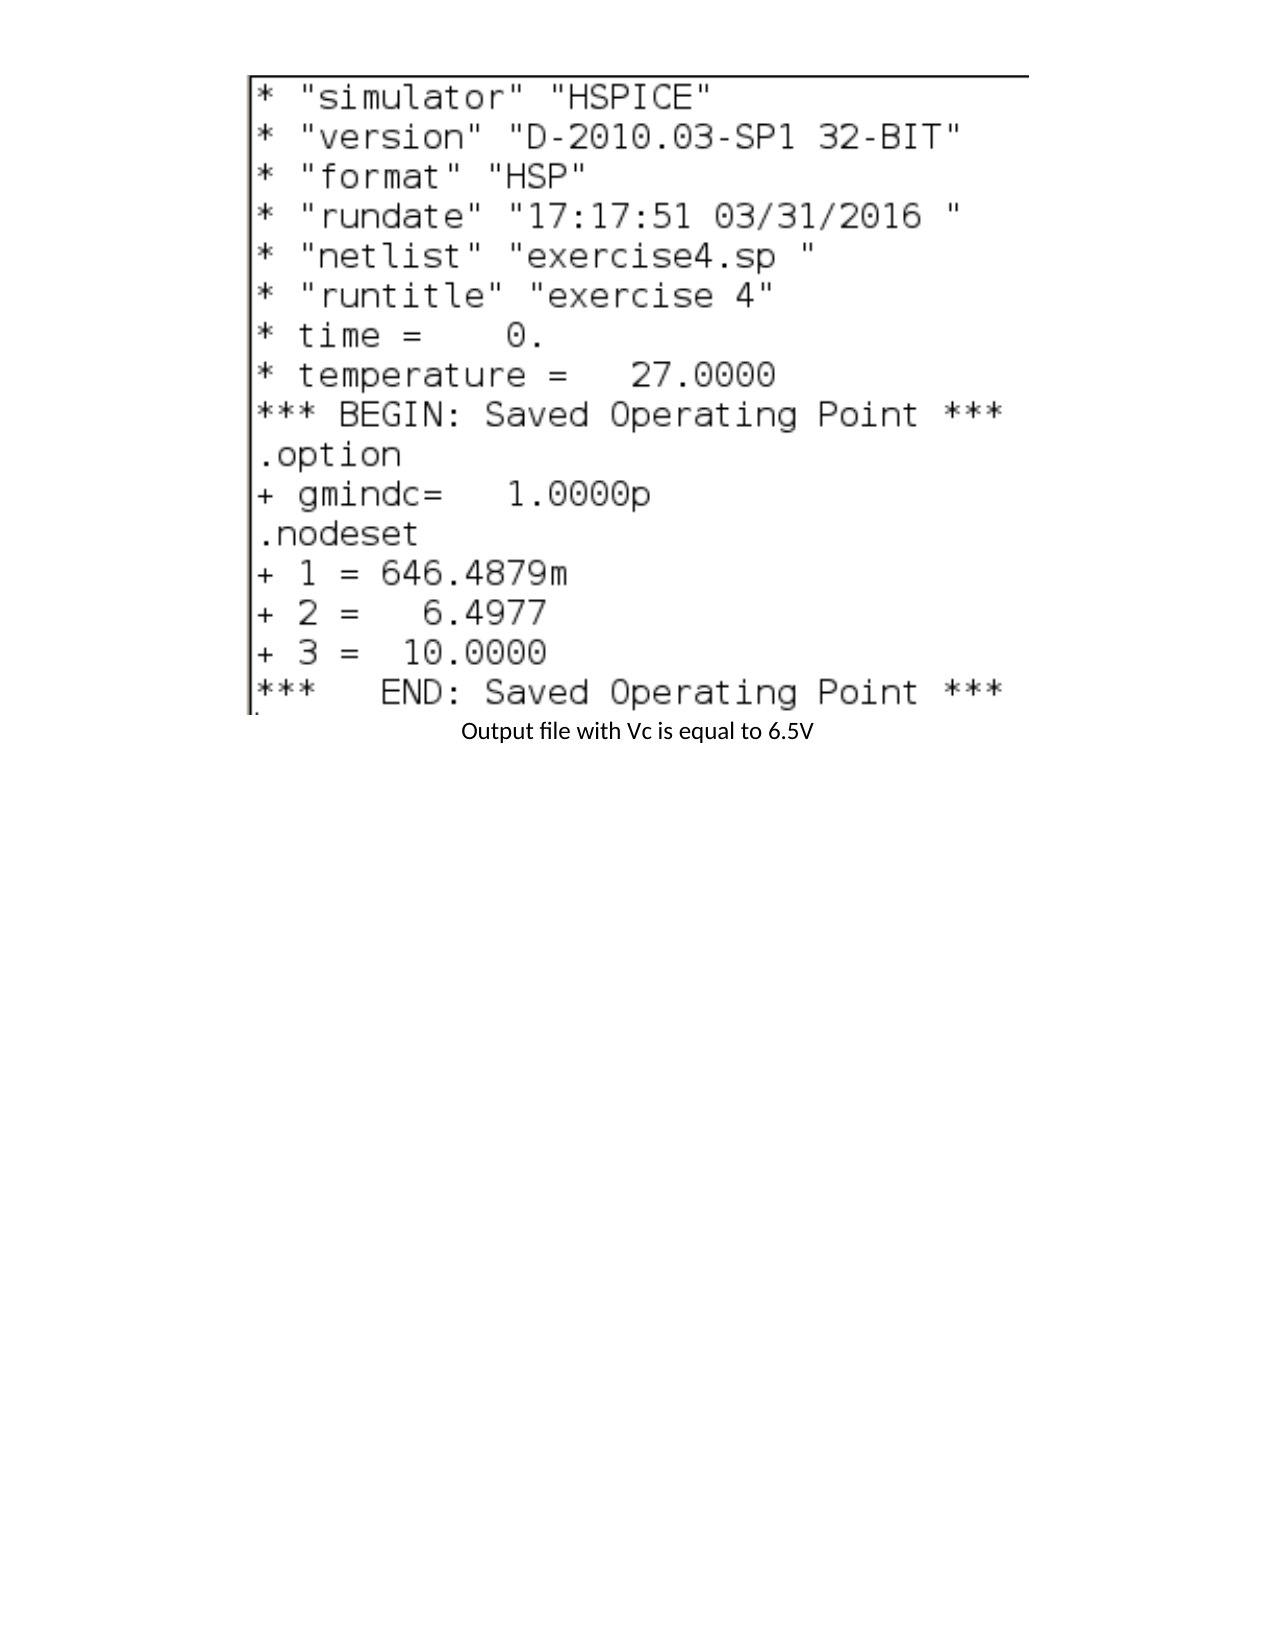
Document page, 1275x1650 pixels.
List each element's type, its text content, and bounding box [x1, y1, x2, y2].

text Output file with Vc is equal to 6.5V [75, 715, 1200, 745]
picture [246, 75, 1029, 715]
